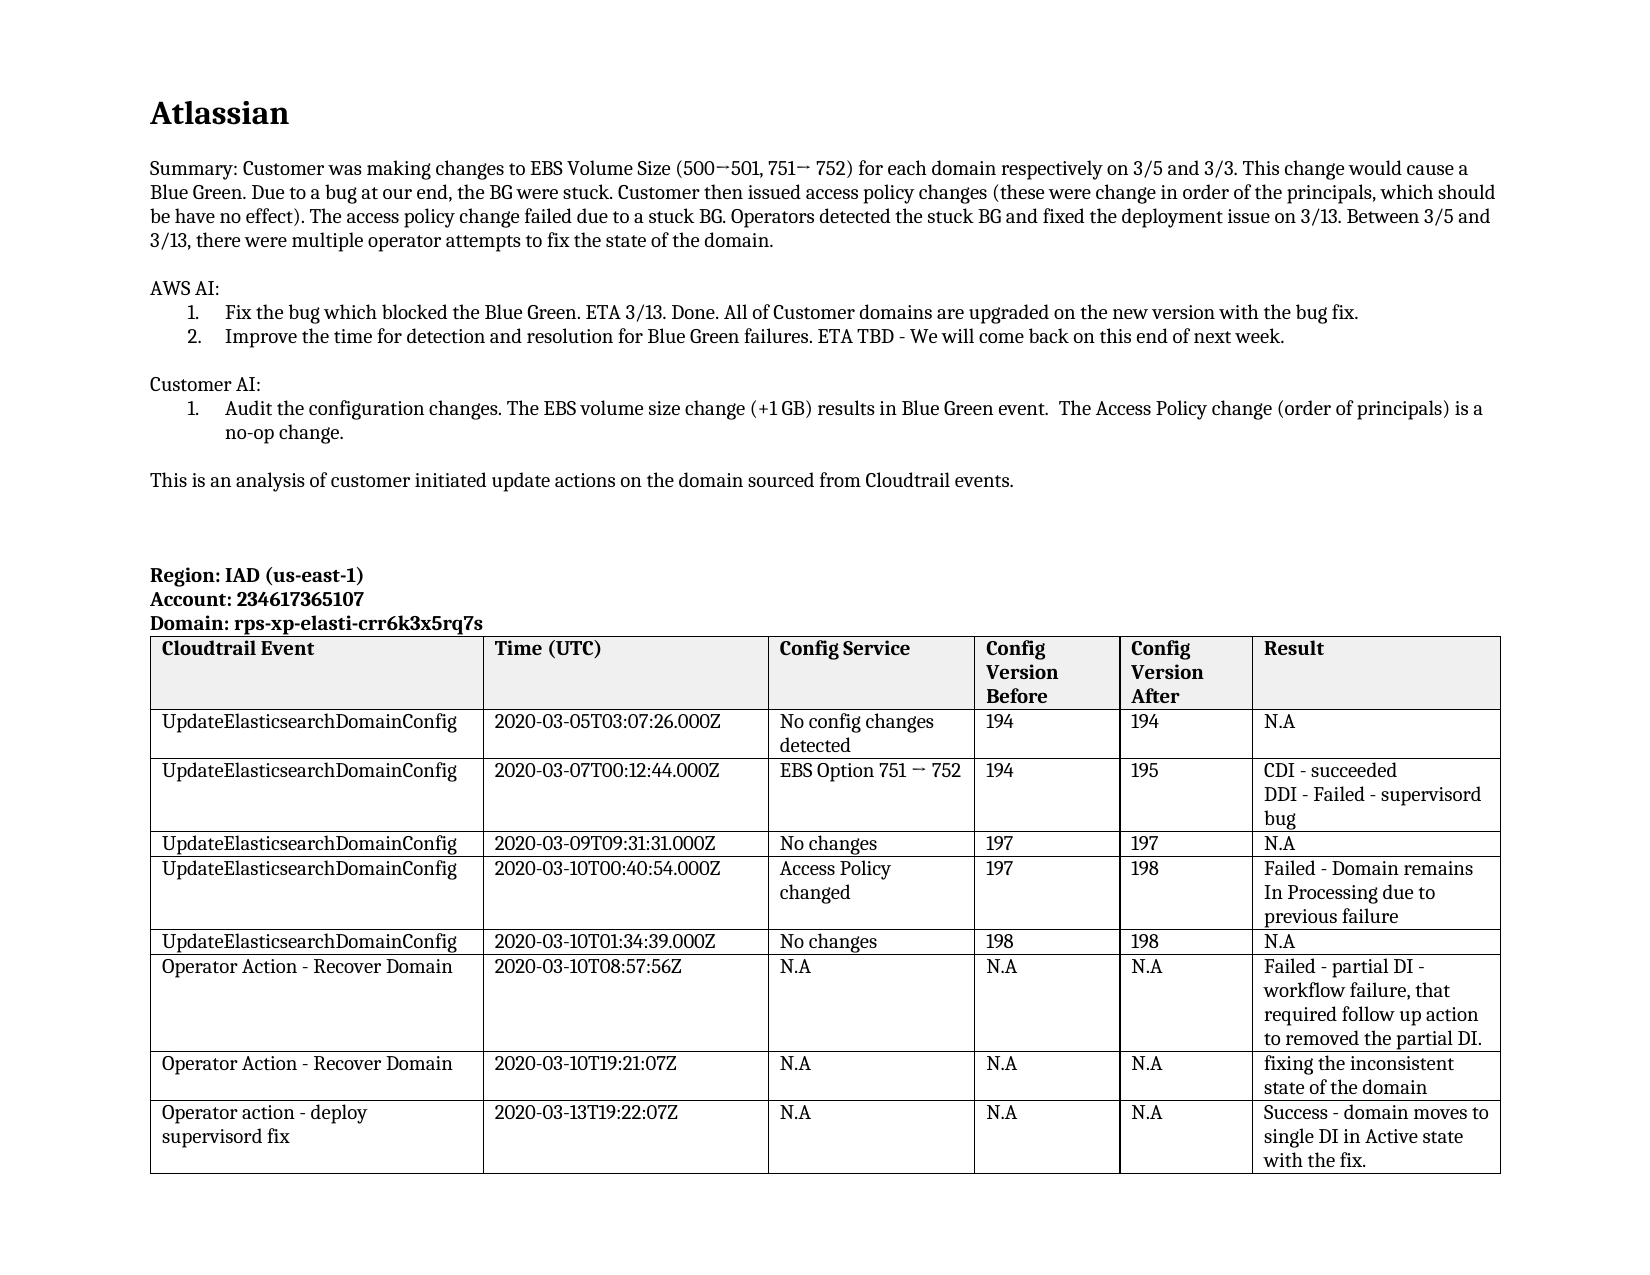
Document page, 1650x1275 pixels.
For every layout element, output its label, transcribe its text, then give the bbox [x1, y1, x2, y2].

table_cell Operator Action - Recover Domain [151, 955, 483, 1051]
table_cell Success - domain moves to single DI in Active state with the fix. [1253, 1101, 1500, 1172]
list Improve the time for detection and resolution for Blue Green failures. ETA TBD - We will come back on this end of next week. [187, 324, 1500, 348]
table_cell N.A [1121, 1101, 1252, 1172]
table_cell UpdateElasticsearchDomainConfig [151, 930, 483, 954]
text Account: 234617365107 [150, 588, 1500, 612]
text Region: IAD (us-east-1) [150, 564, 1500, 588]
table_cell 198 [1121, 930, 1252, 954]
table_header Config Version Before [975, 637, 1119, 709]
text Customer AI: [150, 372, 1500, 396]
table_header Cloudtrail Event [151, 637, 483, 709]
table_cell UpdateElasticsearchDomainConfig [151, 710, 483, 758]
table_cell No config changes detected [769, 710, 974, 758]
text AWS AI: [150, 277, 1500, 301]
table_cell N.A [975, 955, 1119, 1051]
text This is an analysis of customer initiated update actions on the domain sourced from Cloudtrail events. [150, 468, 1500, 492]
table_cell 2020-03-13T19:22:07Z [484, 1101, 768, 1172]
text Domain: rps-xp-elasti-crr6k3x5rq7s [150, 612, 1500, 636]
table_header Config Service [769, 637, 974, 709]
table_cell Failed - Domain remains In Processing due to previous failure [1253, 857, 1500, 929]
table_cell N.A [975, 1052, 1119, 1099]
table_cell 194 [1121, 710, 1252, 758]
table_cell 2020-03-10T08:57:56Z [484, 955, 768, 1051]
text Atlassian [150, 94, 1500, 133]
table_cell EBS Option 751 → 752 [769, 759, 974, 831]
table_cell UpdateElasticsearchDomainConfig [151, 832, 483, 856]
table_cell 2020-03-10T19:21:07Z [484, 1052, 768, 1099]
table_cell N.A [1121, 1052, 1252, 1099]
table_cell 194 [975, 759, 1119, 831]
table_cell Access Policy changed [769, 857, 974, 929]
table_cell 197 [1121, 832, 1252, 856]
list Fix the bug which blocked the Blue Green. ETA 3/13. Done. All of Customer domains are upgraded on the new version with the bug fix. [187, 301, 1500, 324]
table_cell Operator Action - Recover Domain [151, 1052, 483, 1099]
table_cell Failed - partial DI - workflow failure, that required follow up action to removed the partial DI. [1253, 955, 1500, 1051]
list Audit the configuration changes. The EBS volume size change (+1 GB) results in Blue Green event. The Access Policy change (order of principals) is a no-op change. [187, 396, 1500, 444]
table_header Config Version After [1121, 637, 1252, 709]
table_header Time (UTC) [484, 637, 768, 709]
table_cell N.A [1253, 710, 1500, 758]
table_cell 2020-03-10T00:40:54.000Z [484, 857, 768, 929]
table_cell No changes [769, 832, 974, 856]
table_cell N.A [1253, 832, 1500, 856]
table_cell N.A [769, 955, 974, 1051]
table_cell fixing the inconsistent state of the domain [1253, 1052, 1500, 1099]
text Summary: Customer was making changes to EBS Volume Size (500→501, 751→ 752) for each domain respectively on 3/5 and 3/3. This change would cause a Blue Green. Due to a bug at our end, the BG were stuck. Customer then issued access policy changes (these were change in order of the principals, which should be have no effect). The access policy change failed due to a stuck BG. Operators detected the stuck BG and fixed the deployment issue on 3/13. Between 3/5 and 3/13, there were multiple operator attempts to fix the state of the domain. [150, 133, 1500, 253]
table_cell N.A [769, 1101, 974, 1172]
table_cell 194 [975, 710, 1119, 758]
table_cell 197 [975, 832, 1119, 856]
table_cell 198 [975, 930, 1119, 954]
table_header Result [1253, 637, 1500, 709]
table_cell Operator action - deploy supervisord fix [151, 1101, 483, 1172]
table_cell 2020-03-10T01:34:39.000Z [484, 930, 768, 954]
table_cell 2020-03-07T00:12:44.000Z [484, 759, 768, 831]
table_cell 197 [975, 857, 1119, 929]
table_cell N.A [1121, 955, 1252, 1051]
table_cell No changes [769, 930, 974, 954]
table_cell 2020-03-09T09:31:31.000Z [484, 832, 768, 856]
table_cell CDI - succeeded DDI - Failed - supervisord bug [1253, 759, 1500, 831]
table_cell 2020-03-05T03:07:26.000Z [484, 710, 768, 758]
table_cell 195 [1121, 759, 1252, 831]
table_cell N.A [1253, 930, 1500, 954]
table_cell N.A [975, 1101, 1119, 1172]
table_cell 198 [1121, 857, 1252, 929]
table_cell UpdateElasticsearchDomainConfig [151, 857, 483, 929]
table_cell UpdateElasticsearchDomainConfig [151, 759, 483, 831]
table_cell N.A [769, 1052, 974, 1099]
